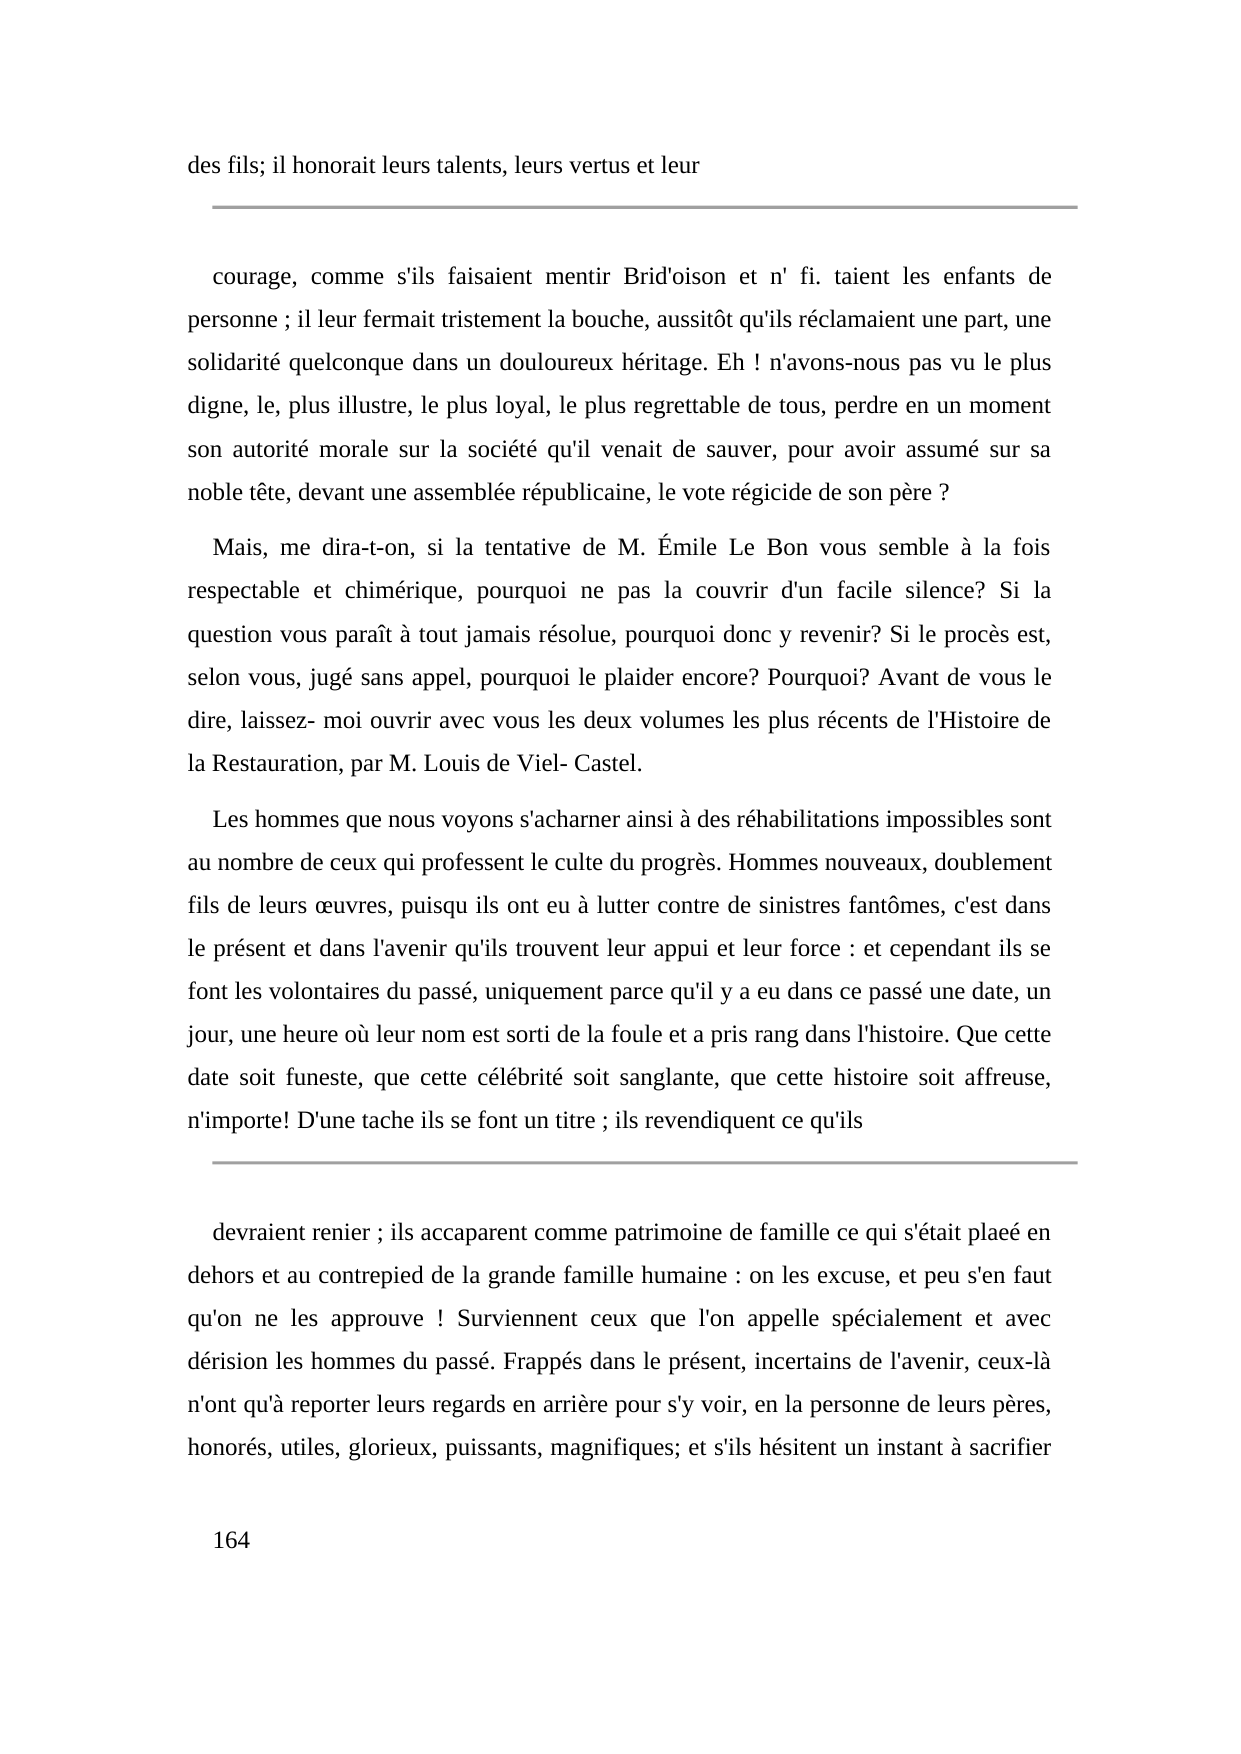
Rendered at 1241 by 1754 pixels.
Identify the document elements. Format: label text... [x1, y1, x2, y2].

text courage, comme s'ils faisaient mentir Brid'oison et n' fi. taient les enfants de personne ; il leur fermait tristement la bouche, aussitôt qu'ils réclamaient une part, une solidarité quelconque dans un douloureux héritage. Eh ! n'avons-nous pas vu le plus digne, le, plus illustre, le plus loyal, le plus regrettable de tous, perdre en un moment son autorité morale sur la société qu'il venait de sauver, pour avoir assumé sur sa noble tête, devant une assemblée républicaine, le vote régicide de son père ? [187, 261, 1053, 506]
text Les hommes que nous voyons s'acharner ainsi à des réhabilitations impossibles sont au nombre de ceux qui professent le culte du progrès. Hommes nouveaux, doublement fils de leurs œuvres, puisqu ils ont eu à lutter contre de sinistres fantômes, c'est dans le présent et dans l'avenir qu'ils trouvent leur appui et leur force : et cependant ils se font les volontaires du passé, uniquement parce qu'il y a eu dans ce passé une date, un jour, une heure où leur nom est sorti de la foule et a pris rang dans l'histoire. Que cette date soit funeste, que cette célébrité soit sanglante, que cette histoire soit affreuse, n'importe! D'une tache ils se font un titre ; ils revendiquent ce qu'ils [187, 804, 1053, 1134]
text Mais, me dira-t-on, si la tentative de M. Émile Le Bon vous semble à la fois respectable et chimérique, pourquoi ne pas la couvrir d'un facile silence? Si la question vous paraît à tout jamais résolue, pourquoi donc y revenir? Si le procès est, selon vous, jugé sans appel, pourquoi le plaider encore? Pourquoi? Avant de vous le dire, laissez- moi ouvrir avec vous les deux volumes les plus récents de l'Histoire de la Restauration, par M. Louis de Viel- Castel. [187, 532, 1053, 777]
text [187, 150, 1053, 179]
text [187, 1217, 1053, 1461]
